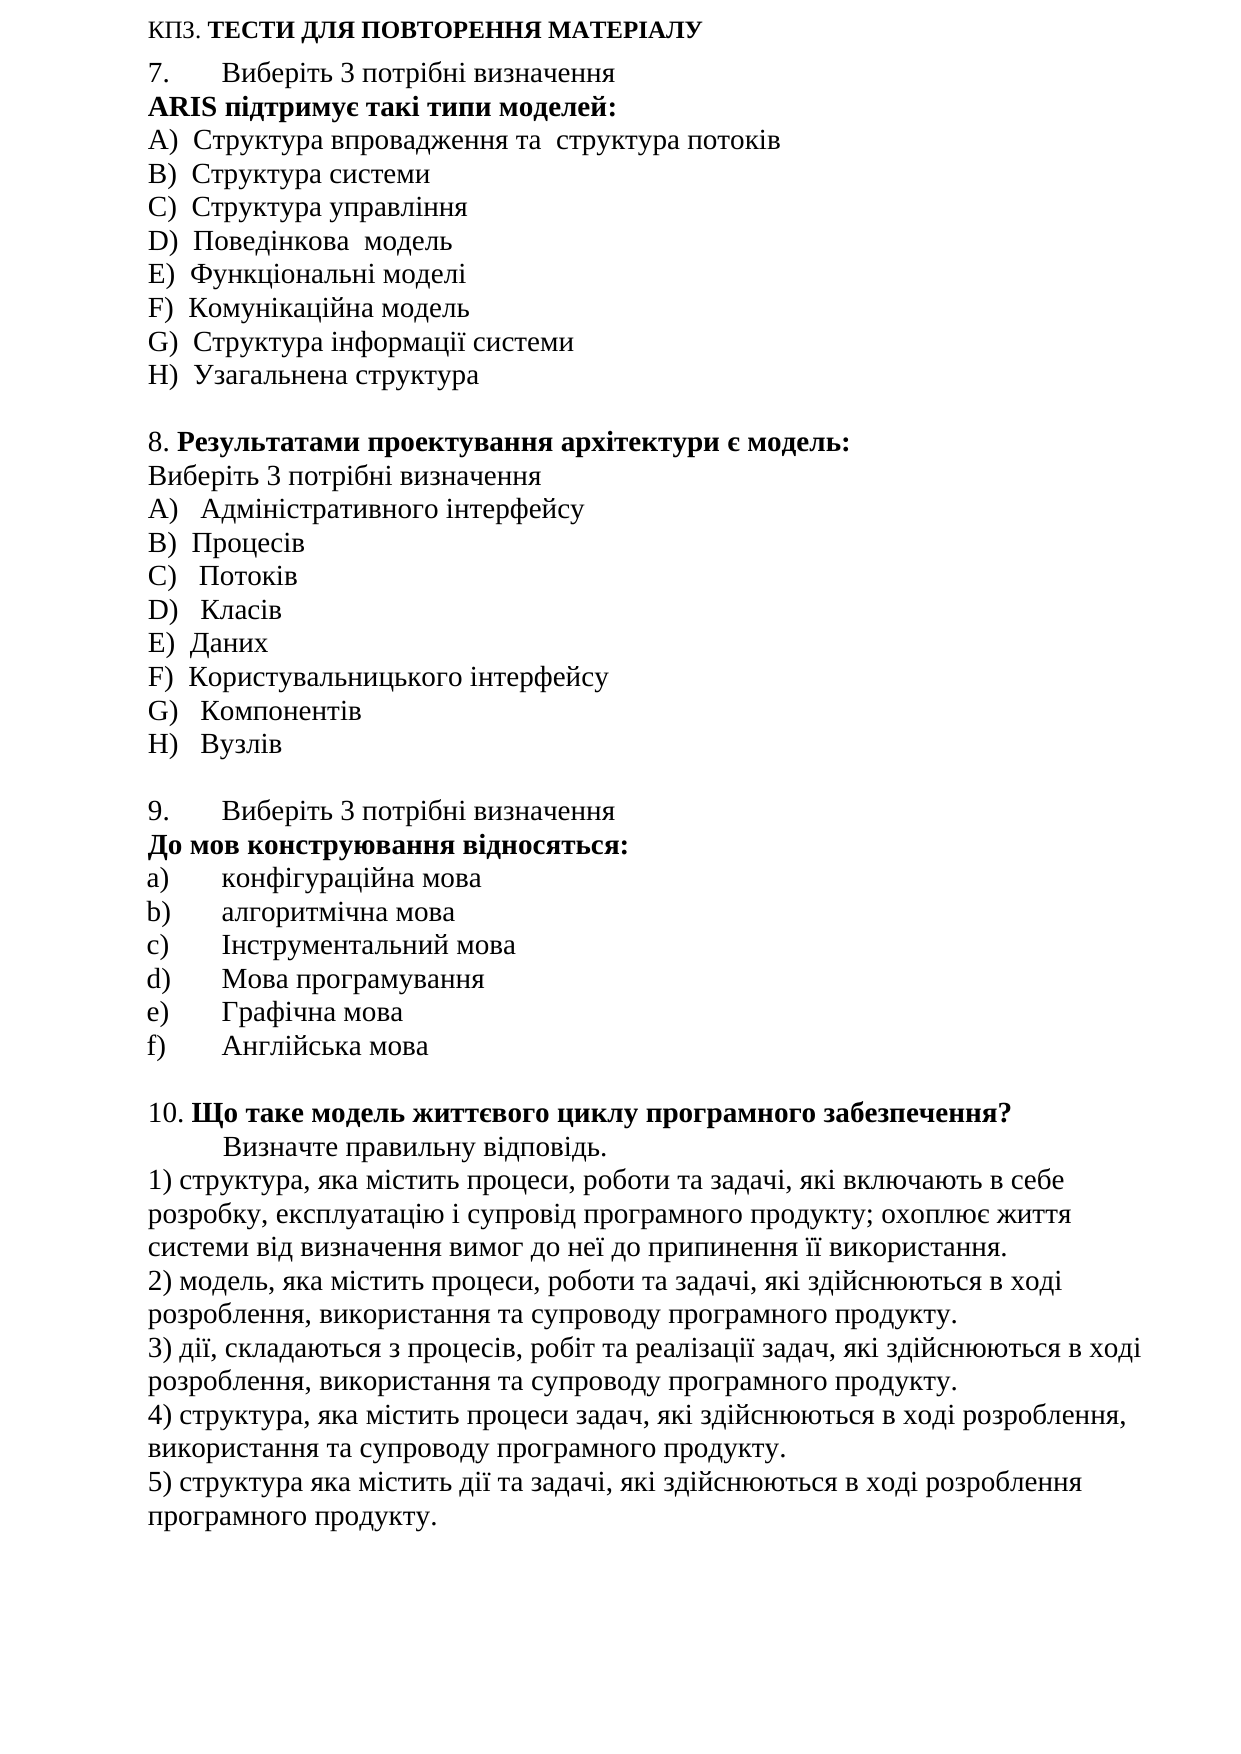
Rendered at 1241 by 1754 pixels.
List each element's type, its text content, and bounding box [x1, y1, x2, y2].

text 8. Результатами проектування архітектури є модель: [148, 424, 1152, 458]
text 10. Що таке модель життєвого циклу програмного забезпечення? [148, 1095, 1152, 1129]
text D) Поведінкова модель [148, 223, 1152, 257]
list алгоритмічна мова [146, 894, 1152, 927]
text A) Структура впровадження та структура потоків [148, 122, 1152, 156]
list 7. Виберіть 3 потрібні визначення [148, 55, 1152, 89]
text ARIS підтримує такі типи моделей: [148, 89, 1152, 122]
text B) Процесів [148, 525, 1152, 558]
list Мова програмування [146, 961, 1152, 994]
list 9. Виберіть 3 потрібні визначення [148, 793, 1152, 827]
text B) Структура системи [148, 156, 1152, 189]
text E) Функціональні моделі [148, 257, 1152, 290]
text D) Класів [148, 592, 1152, 626]
text C) Структура управління [148, 189, 1152, 223]
list Визначте правильну відповідь. [223, 1129, 1152, 1162]
text H) Вузлів [148, 726, 1152, 760]
text A) Адміністративного інтерфейсу [148, 491, 1152, 525]
text Виберіть 3 потрібні визначення [148, 458, 1152, 491]
list Інструментальний мова [146, 927, 1152, 961]
text F) Комунікаційна модель [148, 290, 1152, 324]
list Англійська мова [146, 1028, 1152, 1062]
list Графічна мова [146, 994, 1152, 1028]
text H) Узагальнена структура [148, 357, 1152, 391]
list конфігураційна мова [146, 860, 1152, 894]
text G) Структура інформації системи [148, 324, 1152, 357]
text C) Потоків [148, 558, 1152, 592]
text E) Даних [148, 626, 1152, 659]
text 1) структура, яка містить процеси, роботи та задачі, які включають в себе розробку, експлуатацію і супровід програмного продукту; охоплює життя системи від визначення вимог до неї до припинення її використання. 2) модель, яка містить процеси, роботи та задачі, які здійснюються в ході розроблення, використання та супроводу програмного продукту. [148, 1162, 1152, 1330]
text 3) дії, складаються з процесів, робіт та реалізації задач, які здійснюються в ході розроблення, використання та супроводу програмного продукту. 4) структура, яка містить процеси задач, які здійснюються в ході розроблення, використання та супроводу програмного продукту. 5) структура яка містить дії та задачі, які здійснюються в ході розроблення програмного продукту. [148, 1330, 1152, 1531]
text F) Користувальницького інтерфейсу [148, 659, 1152, 693]
list До мов конструювання відносяться: [148, 827, 1152, 860]
text G) Компонентів [148, 693, 1152, 726]
